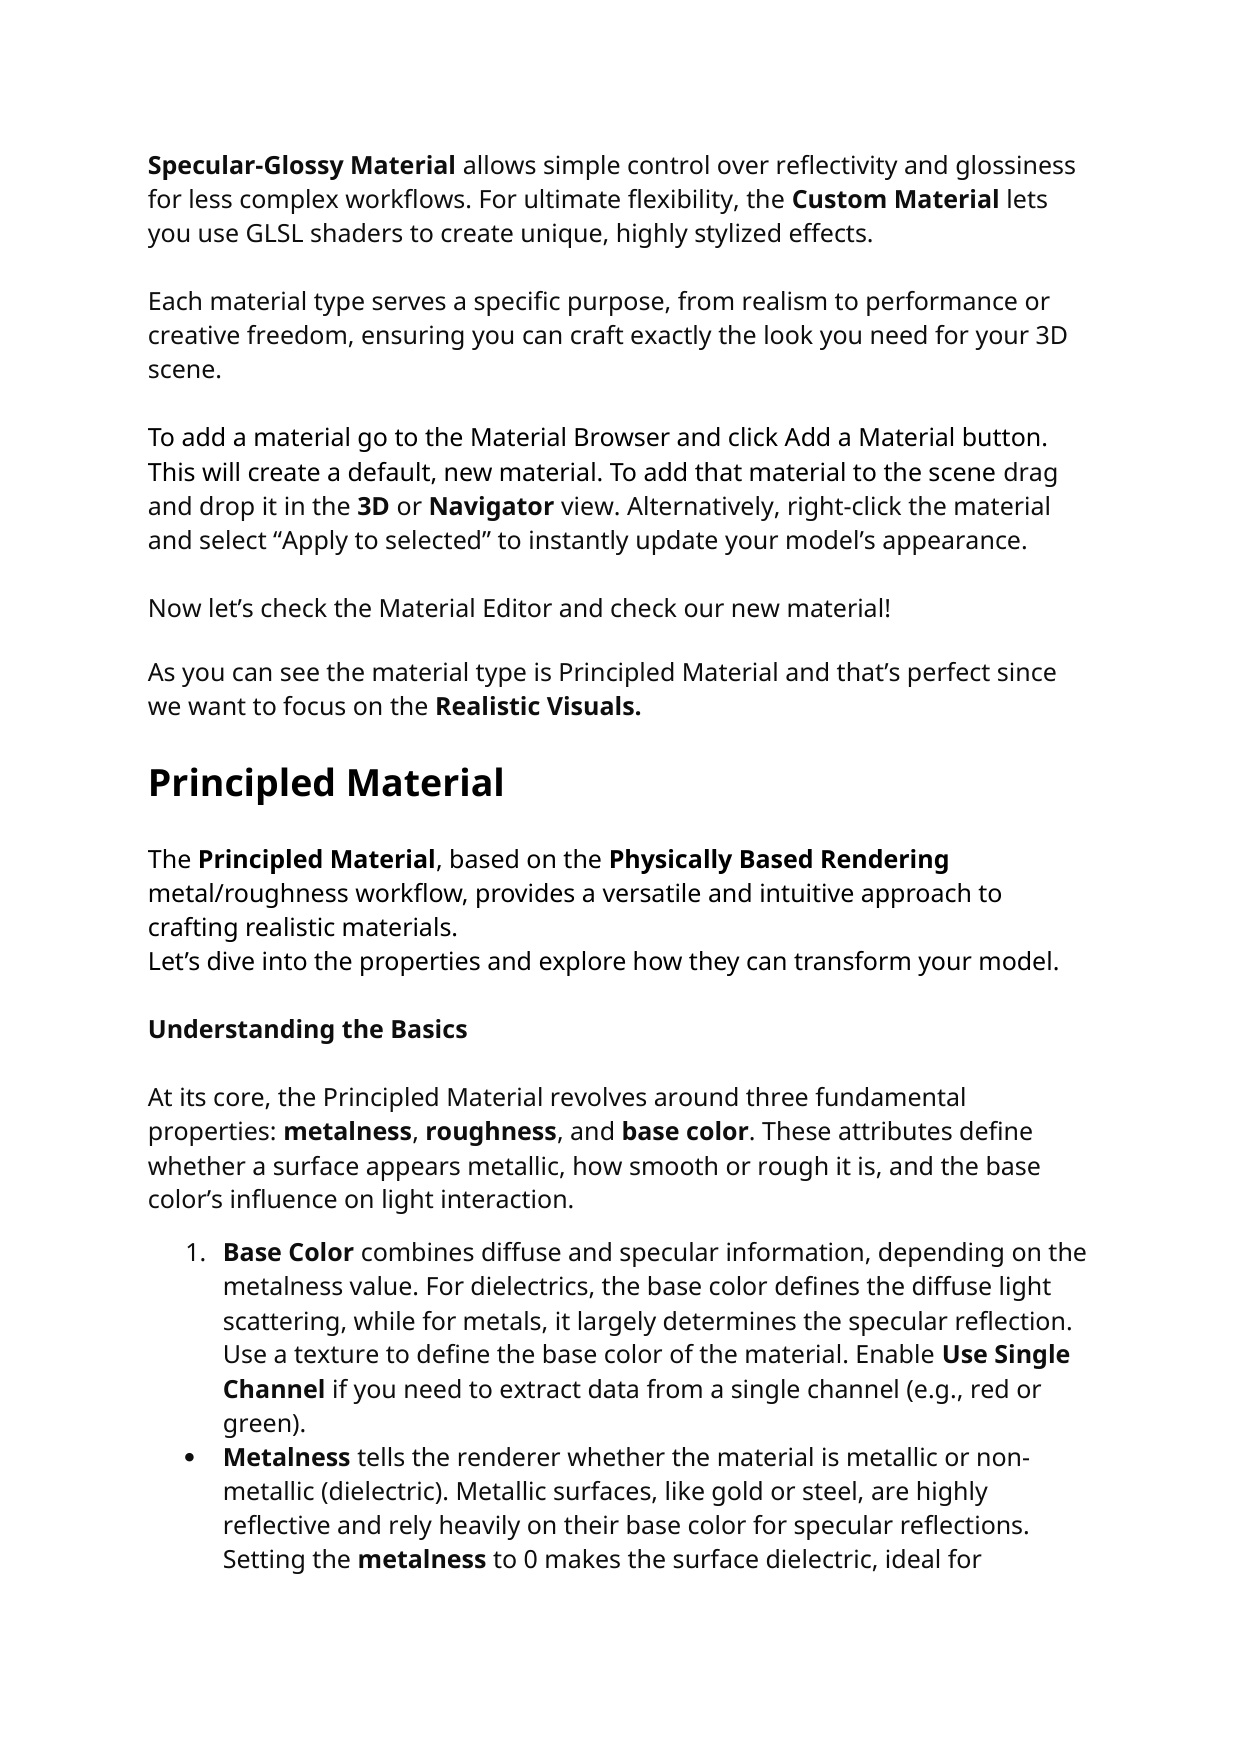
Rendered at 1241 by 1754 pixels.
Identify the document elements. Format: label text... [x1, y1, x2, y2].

text At its core, the Principled Material revolves around three fundamental properties: metalness, roughness, and base color. These attributes define whether a surface appears metallic, how smooth or rough it is, and the base color’s influence on light interaction. [148, 1080, 1093, 1216]
text Specular-Glossy Material allows simple control over reflectivity and glossiness for less complex workflows. For ultimate flexibility, the Custom Material lets you use GLSL shaders to create unique, highly stylized effects. [148, 148, 1093, 250]
text As you can see the material type is Principled Material and that’s perfect since we want to focus on the Realistic Visuals. [148, 654, 1093, 722]
text Each material type serves a specific purpose, from realism to performance or creative freedom, ensuring you can craft exactly the look you need for your 3D scene. [148, 284, 1093, 386]
text Understanding the Basics [148, 1012, 1093, 1046]
list Base Color combines diffuse and specular information, depending on the metalness value. For dielectrics, the base color defines the diffuse light scattering, while for metals, it largely determines the specular reflection. Use a texture to define the base color of the material. Enable Use Single Channel if you need to extract data from a single channel (e.g., red or green). [185, 1235, 1093, 1439]
text Principled Material [148, 756, 1093, 807]
text To add a material go to the Material Browser and click Add a Material button. This will create a default, new material. To add that material to the scene drag and drop it in the 3D or Navigator view. Alternatively, right-click the material and select “Apply to selected” to instantly update your model’s appearance. [148, 420, 1093, 556]
text The Principled Material, based on the Physically Based Rendering metal/roughness workflow, provides a versatile and intuitive approach to crafting realistic materials. [148, 842, 1093, 944]
text Let’s dive into the properties and explore how they can transform your model. [148, 944, 1093, 978]
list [185, 1439, 1093, 1576]
text Now let’s check the Material Editor and check our new material! [148, 590, 1093, 624]
